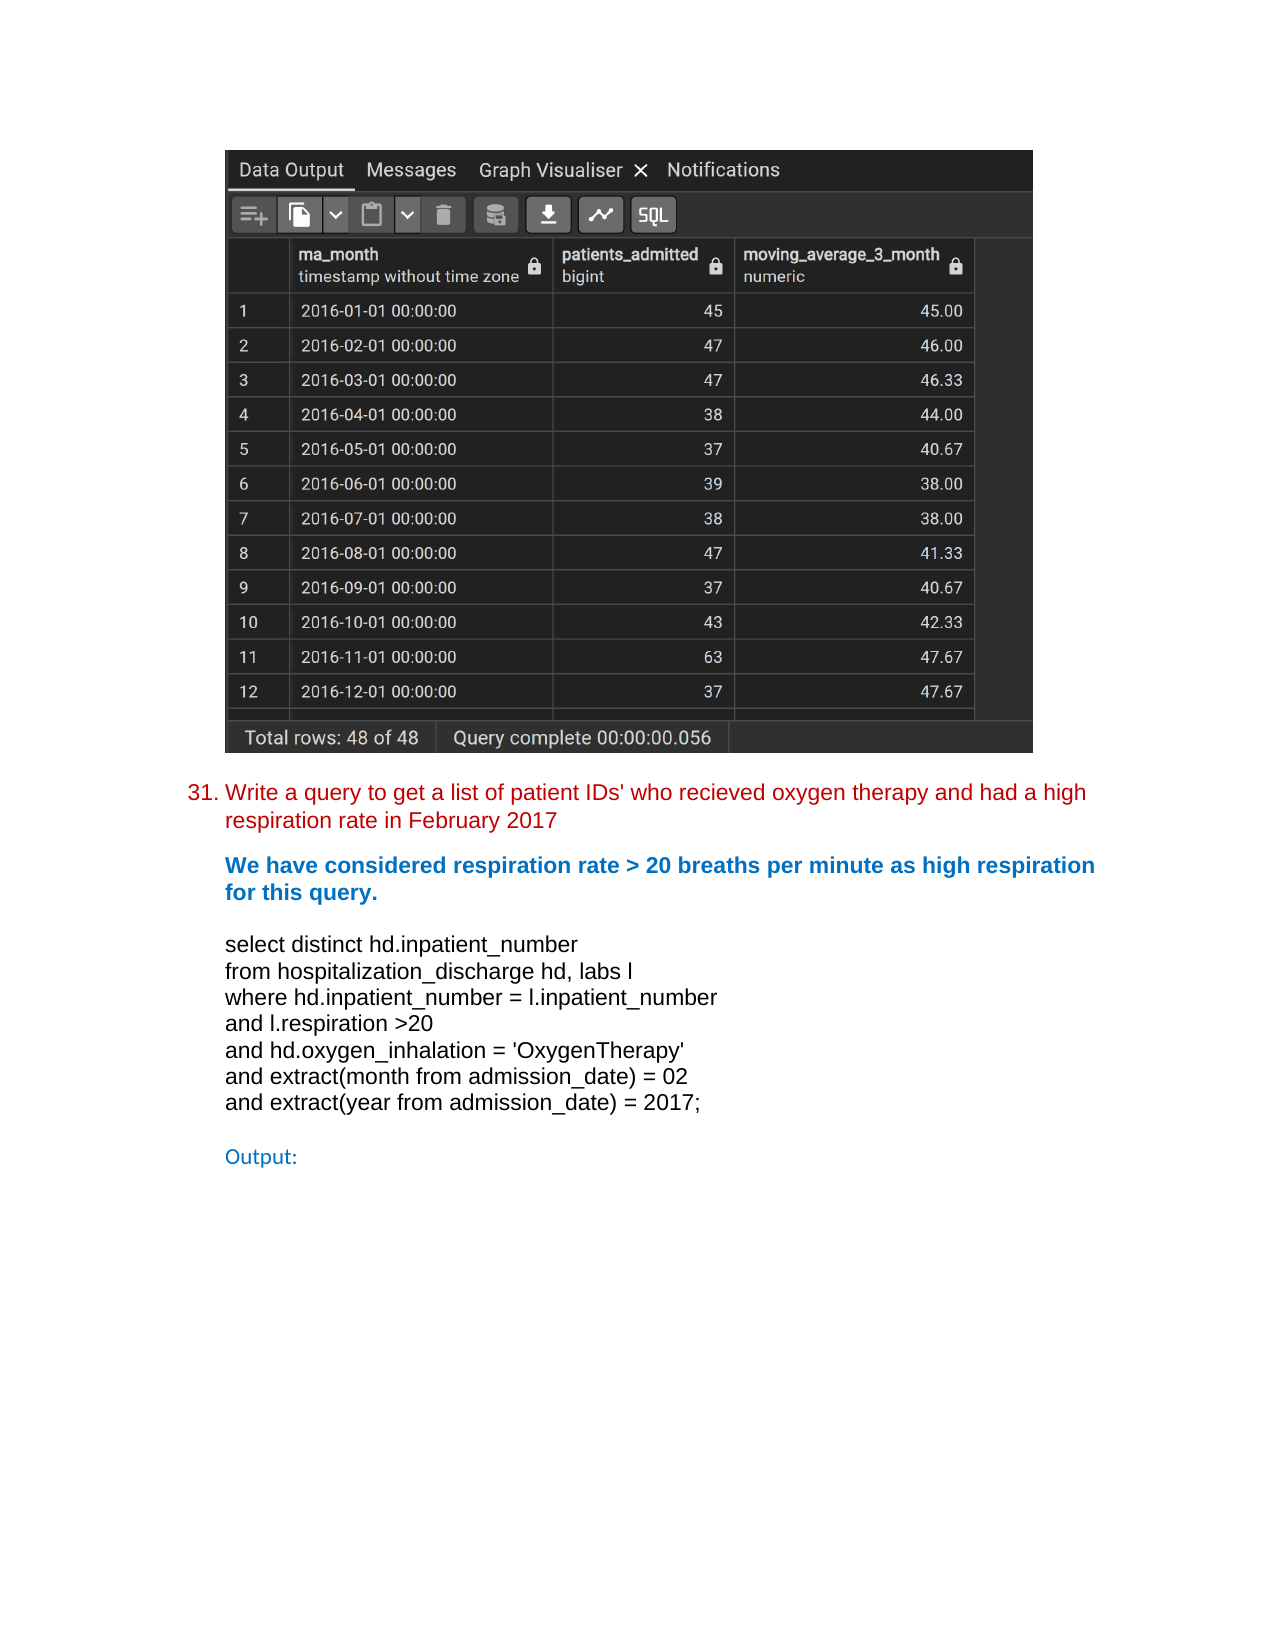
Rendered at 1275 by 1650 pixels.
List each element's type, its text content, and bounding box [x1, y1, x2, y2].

text select distinct hd.inpatient_number [225, 931, 1125, 958]
list Write a query to get a list of patient IDs' who recieved oxygen therapy and had a high respiration rate in February 2017 [187, 779, 1125, 833]
text We have considered respiration rate > 20 breaths per minute as high respiration for this query. [225, 852, 1125, 905]
text where hd.inpatient_number = l.inpatient_number [225, 984, 1125, 1010]
text and l.respiration >20 [225, 1010, 1125, 1037]
text and extract(year from admission_date) = 2017; [225, 1089, 1125, 1116]
text Output: [225, 1142, 1125, 1170]
text from hospitalization_discharge hd, labs l [225, 958, 1125, 984]
text and extract(month from admission_date) = 02 [225, 1063, 1125, 1089]
text and hd.oxygen_inhalation = 'OxygenTherapy' [225, 1037, 1125, 1063]
picture [225, 150, 1033, 753]
